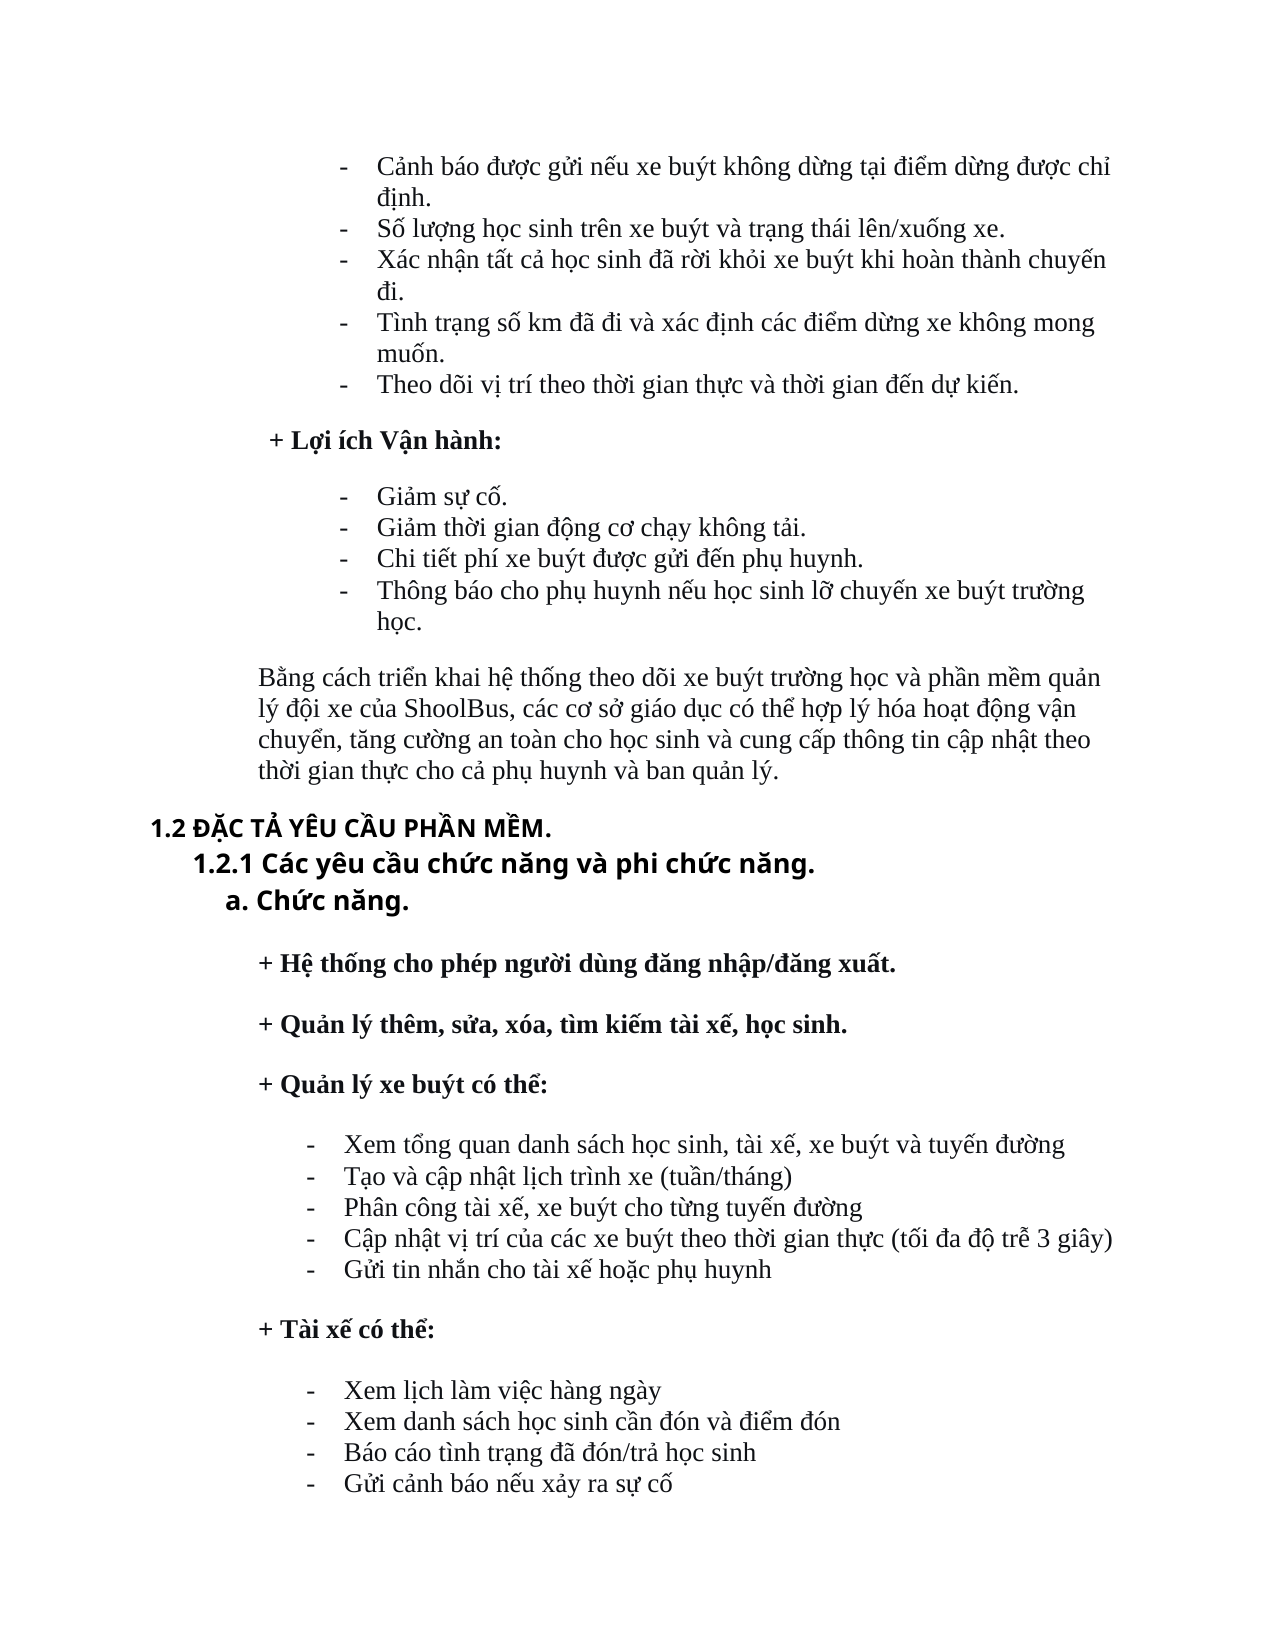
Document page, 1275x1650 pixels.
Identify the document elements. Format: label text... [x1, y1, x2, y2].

list Tình trạng số km đã đi và xác định các điểm dừng xe không mong muốn. [339, 306, 1125, 368]
list Giảm thời gian động cơ chạy không tải. [339, 511, 1125, 543]
list Tạo và cập nhật lịch trình xe (tuần/tháng) [306, 1189, 1125, 1220]
list Giảm sự cố. [339, 480, 1125, 511]
list Thông báo cho phụ huynh nếu học sinh lỡ chuyến xe buýt trường học. [339, 574, 1125, 636]
list Theo dõi vị trí theo thời gian thực và thời gian đến dự kiến. [339, 368, 1125, 399]
list Phân công tài xế, xe buýt cho từng tuyến đường [306, 1249, 1125, 1280]
list Cập nhật vị trí của các xe buýt theo thời gian thực (tối đa độ trễ 3 giây) [306, 1309, 1125, 1341]
list 1.2.1 Các yêu cầu chức năng và phi chức năng. [192, 845, 1125, 882]
text + Lợi ích Vận hành: [269, 424, 1125, 455]
list Chi tiết phí xe buýt được gửi đến phụ huynh. [339, 543, 1125, 574]
text Bằng cách triển khai hệ thống theo dõi xe buýt trường học và phần mềm quản lý đội xe của ShoolBus, các cơ sở giáo dục có thể hợp lý hóa hoạt động vận chuyển, tăng cường an toàn cho học sinh và cung cấp thông tin cập nhật theo thời gian thực cho cả phụ huynh và ban quản lý. [258, 661, 1125, 786]
text + Quản lý thêm, sửa, xóa, tìm kiếm tài xế, học sinh. [258, 1008, 1125, 1039]
list Cảnh báo được gửi nếu xe buýt không dừng tại điểm dừng được chỉ định. [339, 150, 1125, 212]
text + Hệ thống cho phép người dùng đăng nhập/đăng xuất. [258, 948, 1125, 979]
list a. Chức năng. [225, 882, 1125, 918]
list ĐẶC TẢ YÊU CẦU PHẦN MỀM. [150, 811, 1125, 845]
text + Tài xế có thể: [258, 1430, 1125, 1461]
list Xem tổng quan danh sách học sinh, tài xế, xe buýt và tuyến đường [306, 1128, 1125, 1160]
list Số lượng học sinh trên xe buýt và trạng thái lên/xuống xe. [339, 212, 1125, 243]
text + Quản lý xe buýt có thể: [258, 1068, 1125, 1099]
list Gửi tin nhắn cho tài xế hoặc phụ huynh [306, 1370, 1125, 1401]
list Xác nhận tất cả học sinh đã rời khỏi xe buýt khi hoàn thành chuyến đi. [339, 243, 1125, 306]
